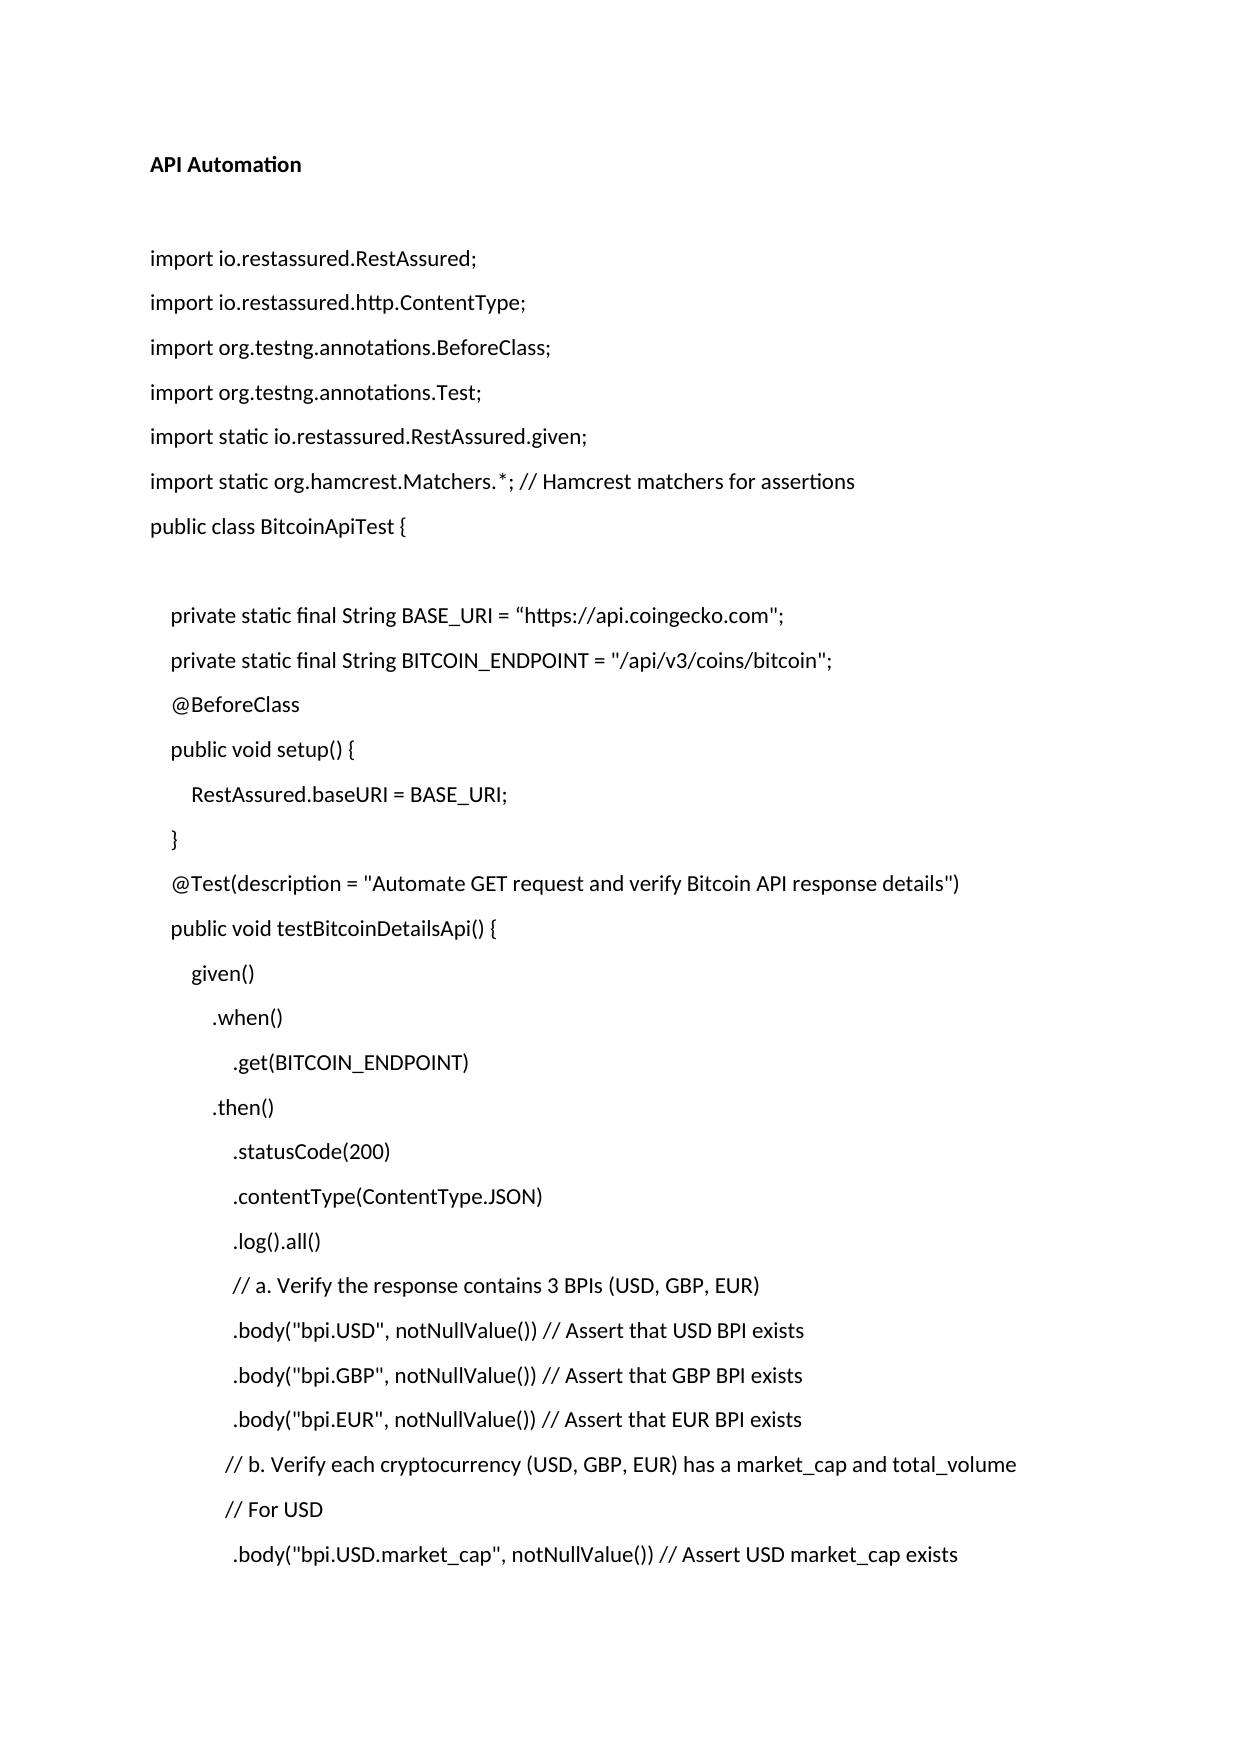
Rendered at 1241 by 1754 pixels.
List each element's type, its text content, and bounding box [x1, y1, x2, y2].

text public void setup() { [150, 735, 1090, 763]
text @BeforeClass [150, 691, 1090, 719]
text API Automation [150, 150, 1090, 178]
text import org.testng.annotations.BeforeClass; [150, 333, 1090, 361]
text public class BitcoinApiTest { [150, 512, 1090, 540]
text import org.testng.annotations.Test; [150, 378, 1090, 406]
text } [150, 825, 1090, 853]
text .then() [150, 1093, 1090, 1121]
text import io.restassured.http.ContentType; [150, 288, 1090, 316]
text // a. Verify the response contains 3 BPIs (USD, GBP, EUR) [150, 1272, 1090, 1299]
text .get(BITCOIN_ENDPOINT) [150, 1048, 1090, 1076]
text .contentType(ContentType.JSON) [150, 1182, 1090, 1210]
text import static org.hamcrest.Matchers.*; // Hamcrest matchers for assertions [150, 467, 1090, 495]
text private static final String BITCOIN_ENDPOINT = "/api/v3/coins/bitcoin"; [150, 646, 1090, 674]
text .body("bpi.EUR", notNullValue()) // Assert that EUR BPI exists [150, 1406, 1090, 1434]
text import static io.restassured.RestAssured.given; [150, 422, 1090, 451]
text import io.restassured.RestAssured; [150, 244, 1090, 272]
text given() [150, 959, 1090, 987]
text // b. Verify each cryptocurrency (USD, GBP, EUR) has a market_cap and total_volume [150, 1450, 1090, 1478]
text .when() [150, 1003, 1090, 1031]
text .body("bpi.USD", notNullValue()) // Assert that USD BPI exists [150, 1316, 1090, 1344]
text private static final String BASE_URI = “https://api.coingecko.com"; [150, 601, 1090, 629]
text @Test(description = "Automate GET request and verify Bitcoin API response details") [150, 869, 1090, 897]
text // For USD [150, 1495, 1090, 1523]
text .log().all() [150, 1227, 1090, 1255]
text RestAssured.baseURI = BASE_URI; [150, 780, 1090, 808]
text .body("bpi.USD.market_cap", notNullValue()) // Assert USD market_cap exists [150, 1540, 1090, 1568]
text .body("bpi.GBP", notNullValue()) // Assert that GBP BPI exists [150, 1361, 1090, 1389]
text public void testBitcoinDetailsApi() { [150, 914, 1090, 942]
text .statusCode(200) [150, 1137, 1090, 1166]
